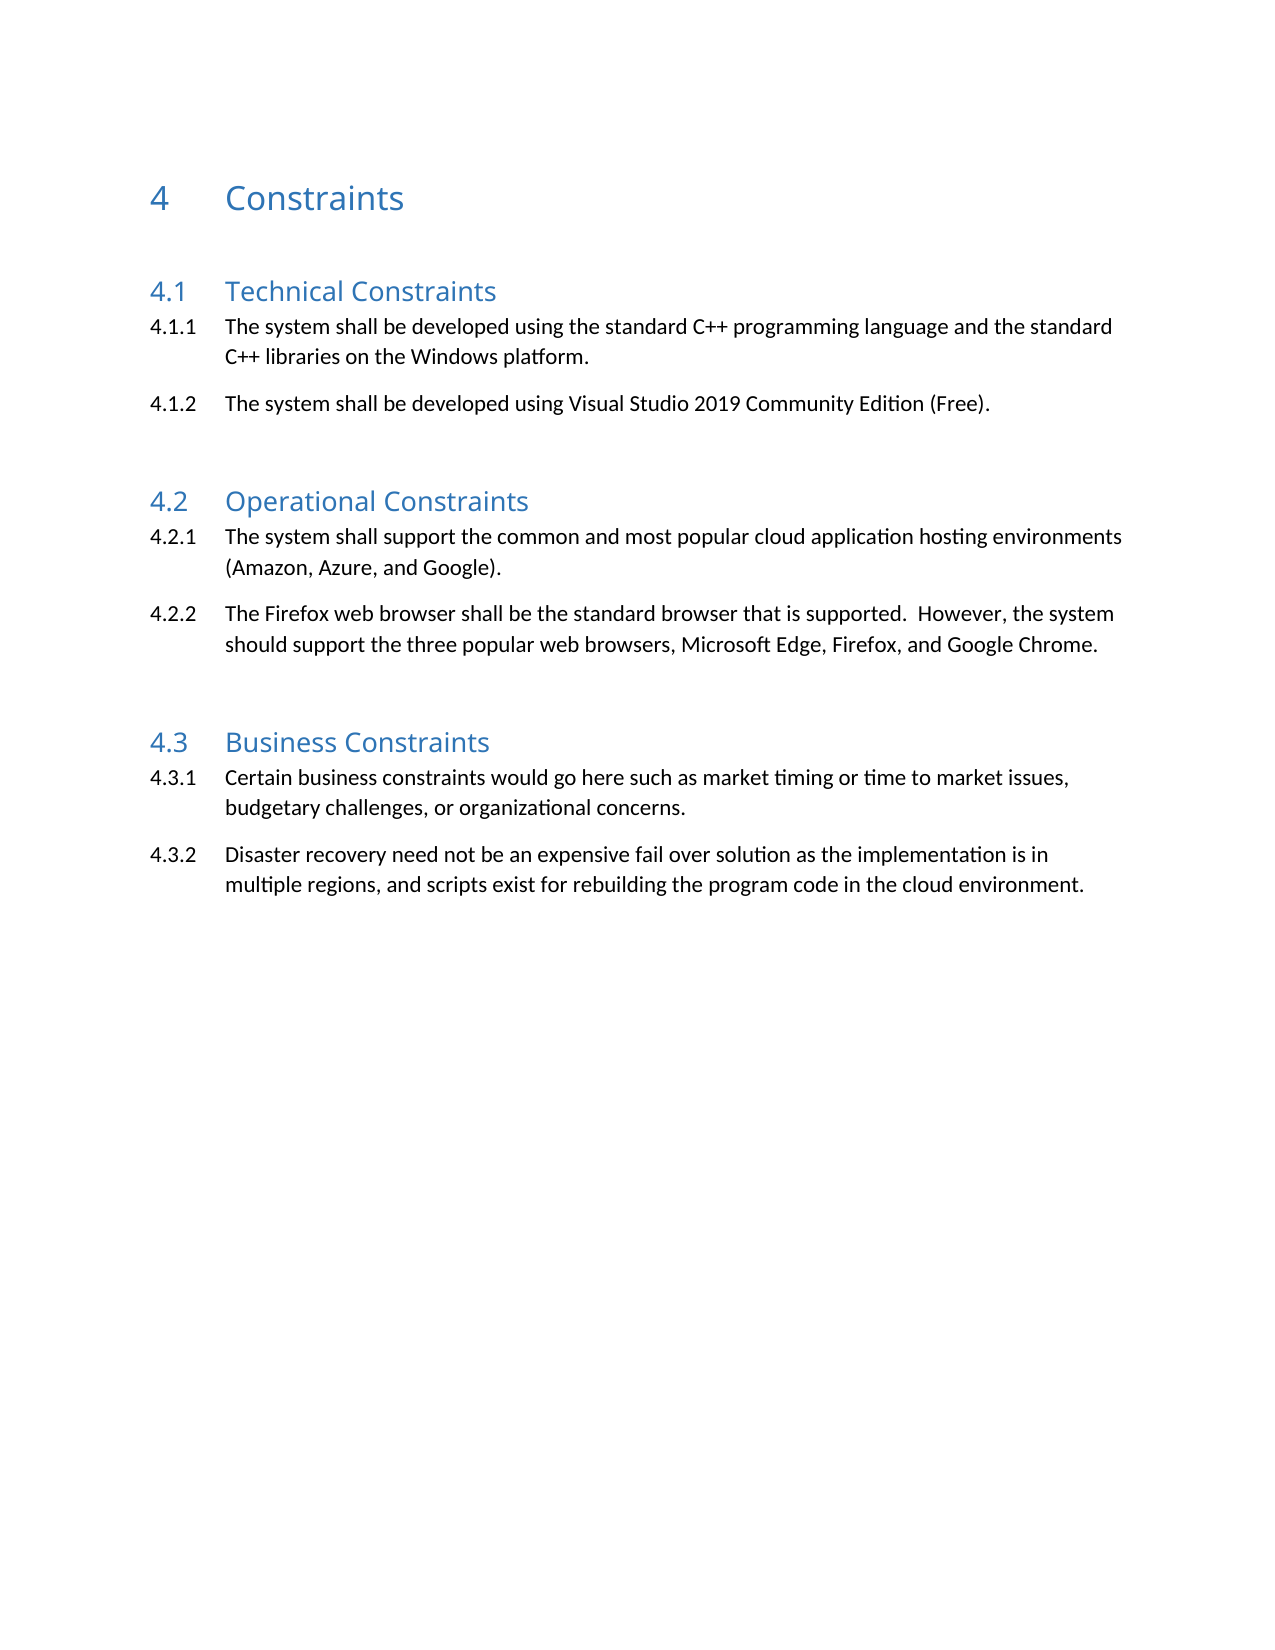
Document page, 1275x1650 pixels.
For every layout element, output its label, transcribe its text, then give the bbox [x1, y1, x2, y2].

text 4.3.2 Disaster recovery need not be an expensive fail over solution as the implementation is in multiple regions, and scripts exist for rebuilding the program code in the cloud environment. [150, 840, 1125, 899]
subtitle 4.3 Business Constraints [150, 723, 1125, 760]
text 4.2.1 The system shall support the common and most popular cloud application hosting environments (Amazon, Azure, and Google). [150, 522, 1125, 581]
text 4.2.2 The Firefox web browser shall be the standard browser that is supported. However, the system should support the three popular web browsers, Microsoft Edge, Firefox, and Google Chrome. [150, 599, 1125, 658]
text 4.1.2 The system shall be developed using Visual Studio 2019 Community Edition (Free). [150, 389, 1125, 417]
subtitle 4.1 Technical Constraints [150, 272, 1125, 309]
subtitle 4 Constraints [150, 175, 1125, 220]
subtitle 4.2 Operational Constraints [150, 483, 1125, 519]
text 4.1.1 The system shall be developed using the standard C++ programming language and the standard C++ libraries on the Windows platform. [150, 312, 1125, 370]
text 4.3.1 Certain business constraints would go here such as market timing or time to market issues, budgetary challenges, or organizational concerns. [150, 763, 1125, 822]
